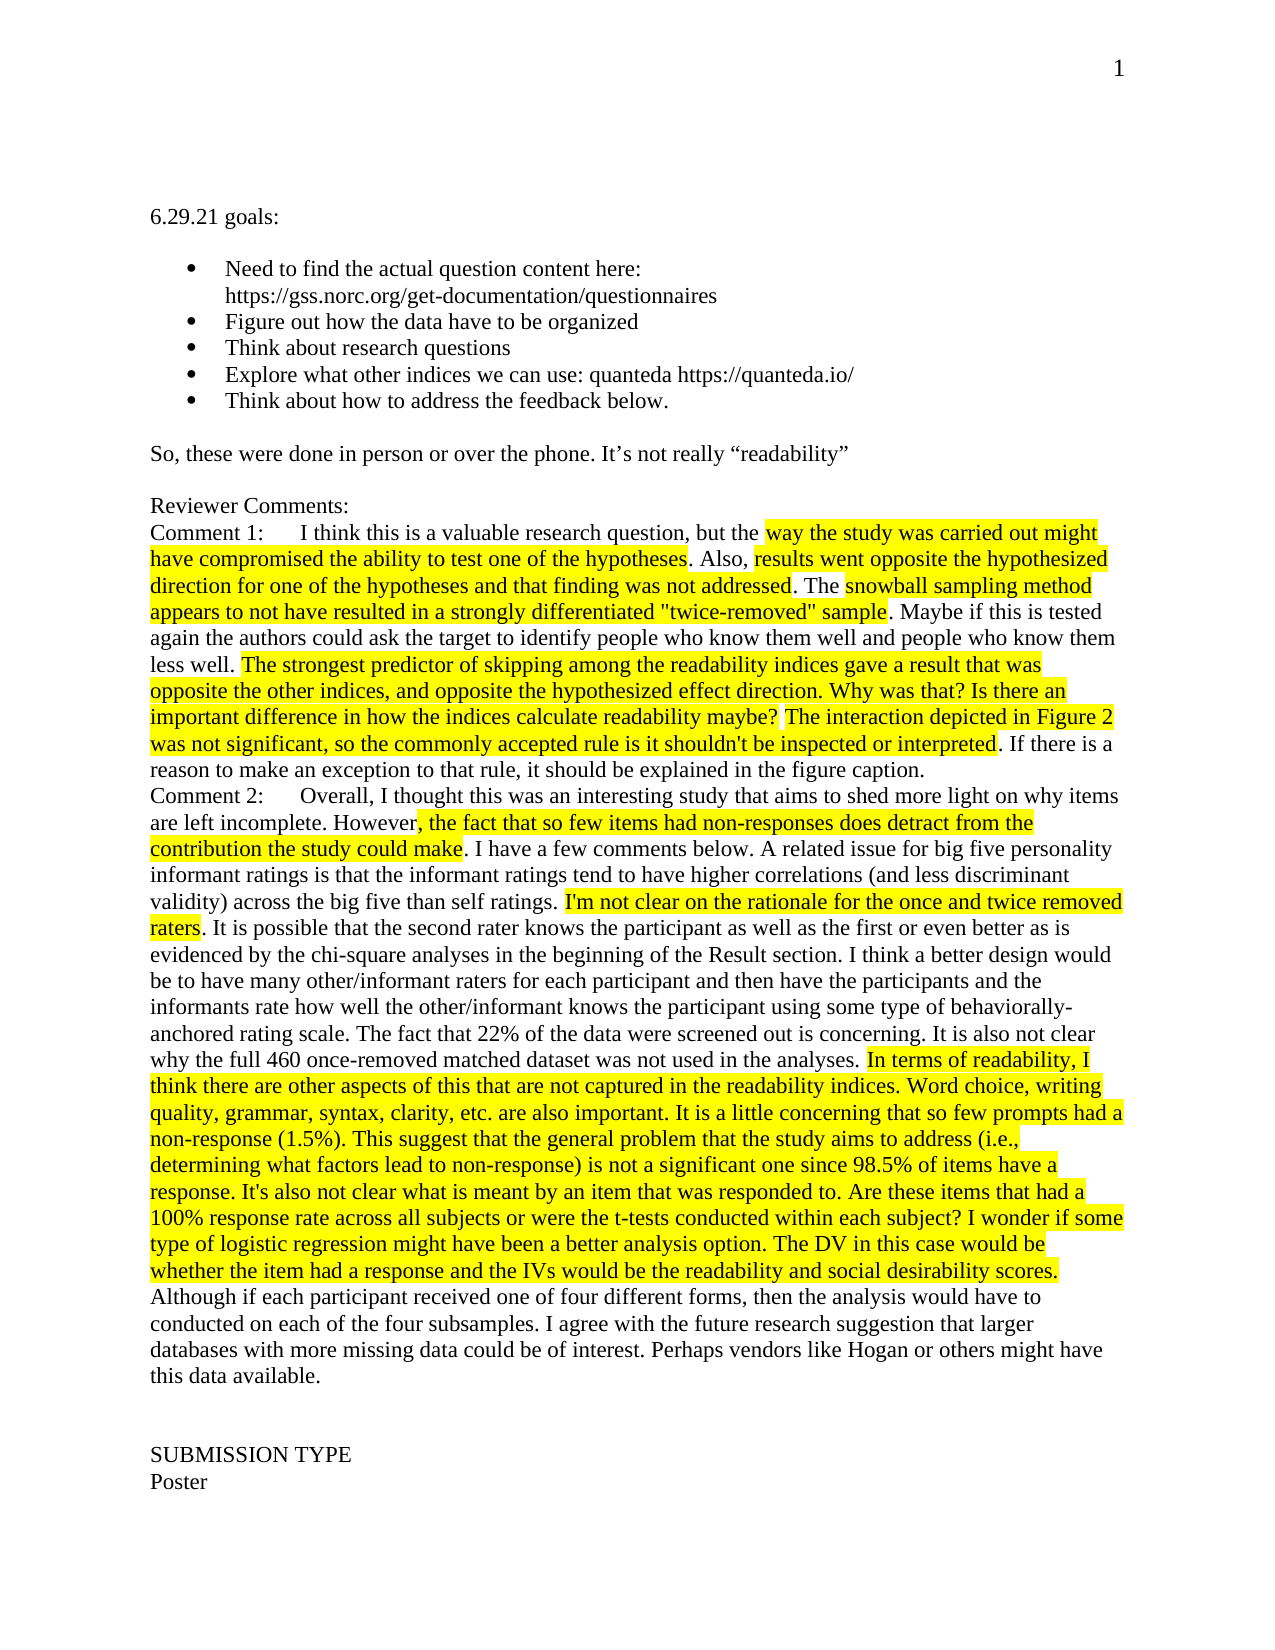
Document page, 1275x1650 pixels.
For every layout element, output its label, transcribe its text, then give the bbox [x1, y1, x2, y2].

text So, these were done in person or over the phone. It’s not really “readability” [150, 440, 1125, 466]
list Think about research questions [187, 334, 1125, 361]
text Comment 2: Overall, I thought this was an interesting study that aims to shed more light on why items are left incomplete. However, the fact that so few items had non-responses does detract from the contribution the study could make. I have a few comments below. A related issue for big five personality informant ratings is that the informant ratings tend to have higher correlations (and less discriminant validity) across the big five than self ratings. I'm not clear on the rationale for the once and twice removed raters. It is possible that the second rater knows the participant as well as the first or even better as is evidenced by the chi-square analyses in the beginning of the Result section. I think a better design would be to have many other/informant raters for each participant and then have the participants and the informants rate how well the other/informant knows the participant using some type of behaviorally-anchored rating scale. The fact that 22% of the data were screened out is concerning. It is also not clear why the full 460 once-removed matched dataset was not used in the analyses. In terms of readability, I think there are other aspects of this that are not captured in the readability indices. Word choice, writing quality, grammar, syntax, clarity, etc. are also important. It is a little concerning that so few prompts had a non-response (1.5%). This suggest that the general problem that the study aims to address (i.e., determining what factors lead to non-response) is not a significant one since 98.5% of items have a response. It's also not clear what is meant by an item that was responded to. Are these items that had a 100% response rate across all subjects or were the t-tests conducted within each subject? I wonder if some type of logistic regression might have been a better analysis option. The DV in this case would be whether the item had a response and the IVs would be the readability and social desirability scores. Although if each participant received one of four different forms, then the analysis would have to conducted on each of the four subsamples. I agree with the future research suggestion that larger databases with more missing data could be of interest. Perhaps vendors like Hogan or others might have this data available. [150, 782, 1125, 1389]
text SUBMISSION TYPE [150, 1441, 1125, 1468]
text Reviewer Comments: [150, 493, 1125, 519]
list Explore what other indices we can use: quanteda https://quanteda.io/ [187, 361, 1125, 387]
text Comment 1: I think this is a valuable research question, but the way the study was carried out might have compromised the ability to test one of the hypotheses. Also, results went opposite the hypothesized direction for one of the hypotheses and that finding was not addressed. The snowball sampling method appears to not have resulted in a strongly differentiated "twice-removed" sample. Maybe if this is tested again the authors could ask the target to identify people who know them well and people who know them less well. The strongest predictor of skipping among the readability indices gave a result that was opposite the other indices, and opposite the hypothesized effect direction. Why was that? Is there an important difference in how the indices calculate readability maybe? The interaction depicted in Figure 2 was not significant, so the commonly accepted rule is it shouldn't be inspected or interpreted. If there is a reason to make an exception to that rule, it should be explained in the figure caption. [150, 519, 1125, 782]
text 6.29.21 goals: [150, 203, 1125, 229]
text Poster [150, 1468, 1125, 1494]
list Need to find the actual question content here: https://gss.norc.org/get-documentation/questionnaires [187, 255, 1125, 308]
list Figure out how the data have to be organized [187, 308, 1125, 334]
list Think about how to address the feedback below. [187, 387, 1125, 413]
